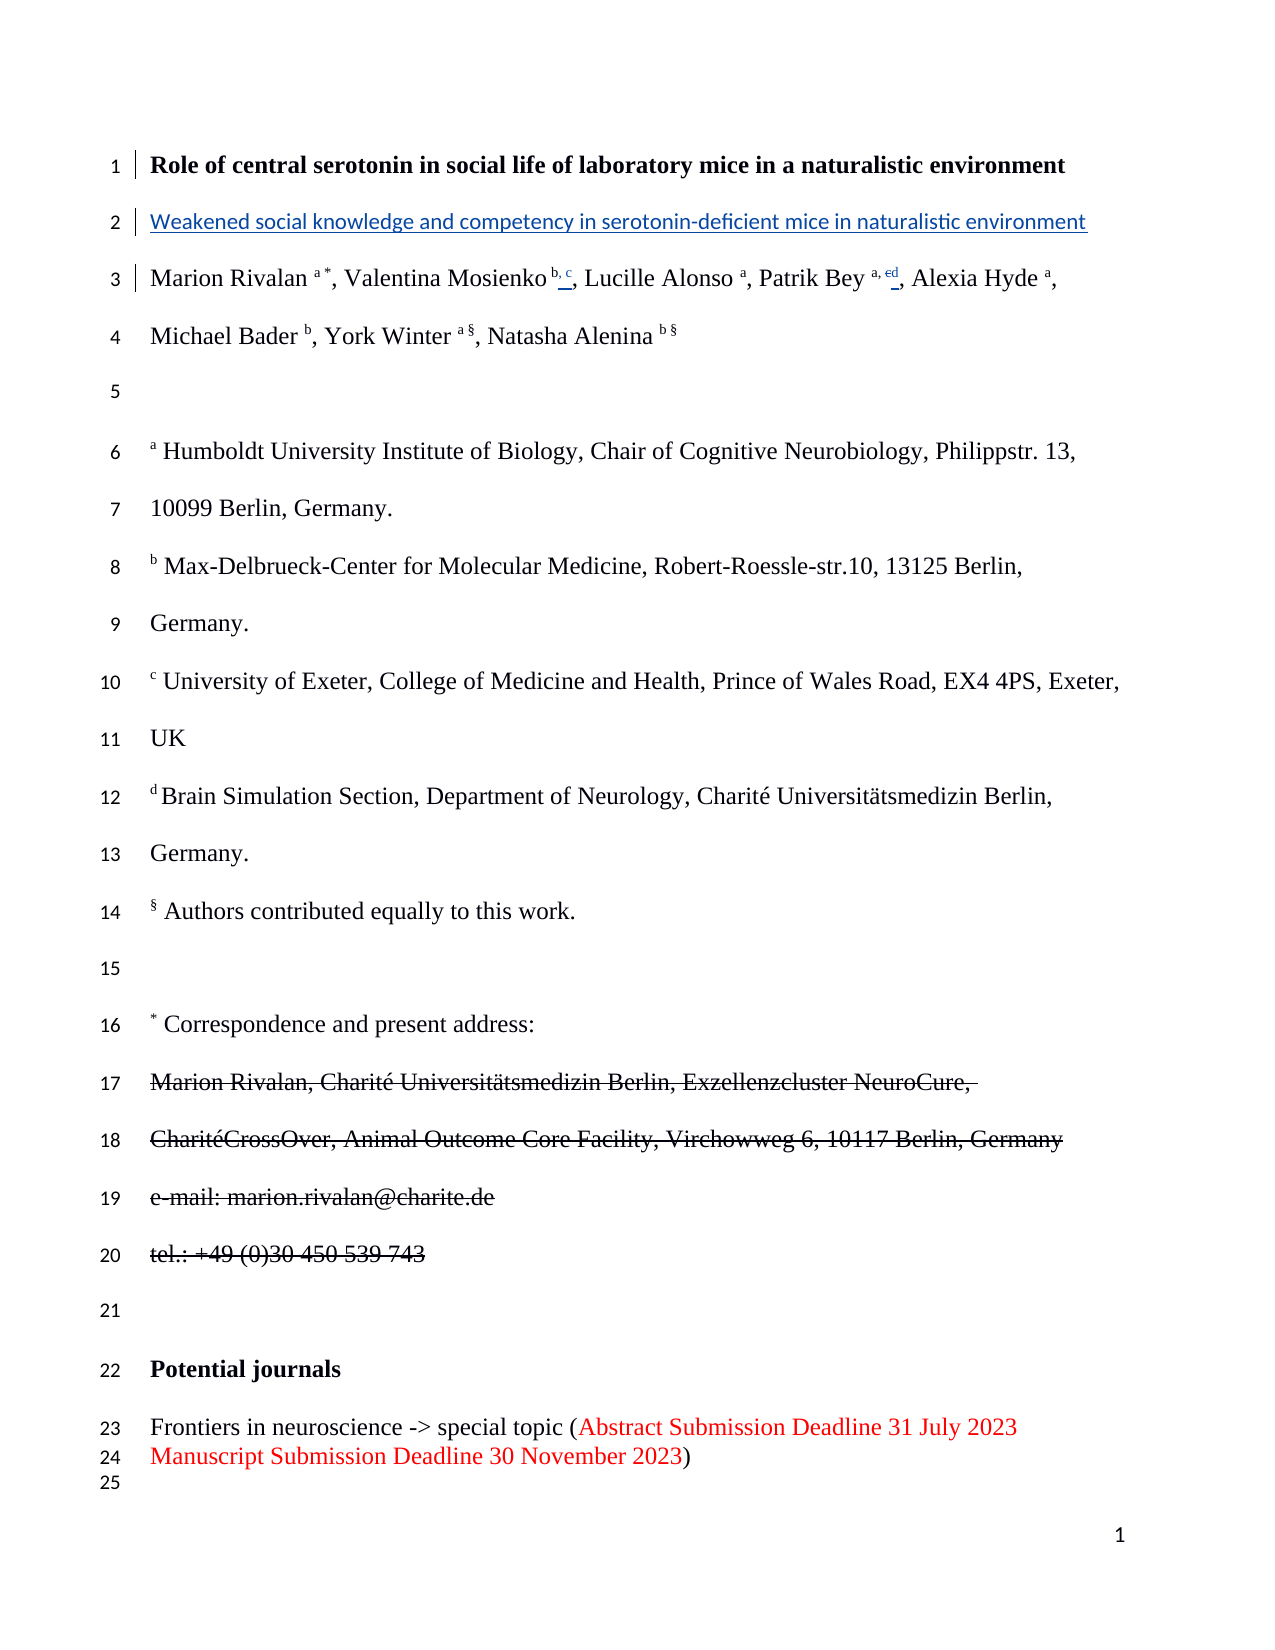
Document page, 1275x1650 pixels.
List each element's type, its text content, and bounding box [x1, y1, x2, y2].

text * Correspondence and present address: [150, 1009, 1125, 1038]
text b Max-Delbrueck-Center for Molecular Medicine, Robert-Roessle-str.10, 13125 Berlin, Germany. [150, 551, 1125, 637]
text a Humboldt University Institute of Biology, Chair of Cognitive Neurobiology, Philippstr. 13, 10099 Berlin, Germany. [150, 436, 1125, 522]
text Manuscript Submission Deadline 30 November 2023) [150, 1441, 1125, 1469]
text § Authors contributed equally to this work. [150, 896, 1125, 925]
text c University of Exeter, College of Medicine and Health, Prince of Wales Road, EX4 4PS, Exeter, UK [150, 666, 1125, 752]
text Frontiers in neuroscience -> special topic (Abstract Submission Deadline 31 July 2023 [150, 1412, 1125, 1441]
text Potential journals [150, 1354, 1125, 1383]
text tel.: +49 (0)30 450 539 743 [150, 1239, 1125, 1268]
text Marion Rivalan, Charité Universitätsmedizin Berlin, Exzellenzcluster NeuroCure, CharitéCrossOver, Animal Outcome Core Facility, Virchowweg 6, 10117 Berlin, Germany [150, 1067, 1125, 1153]
text d Brain Simulation Section, Department of Neurology, Charité Universitätsmedizin Berlin, Germany. [150, 781, 1125, 867]
text e-mail: marion.rivalan@charite.de [150, 1182, 1125, 1211]
text Role of central serotonin in social life of laboratory mice in a naturalistic environment [150, 150, 1125, 179]
text Marion Rivalan a *, Valentina Mosienko b, Lucille Alonso a, Patrik Bey a, , Alexia Hyde a, Michael Bader b, York Winter a §, Natasha Alenina b § [150, 263, 1125, 350]
